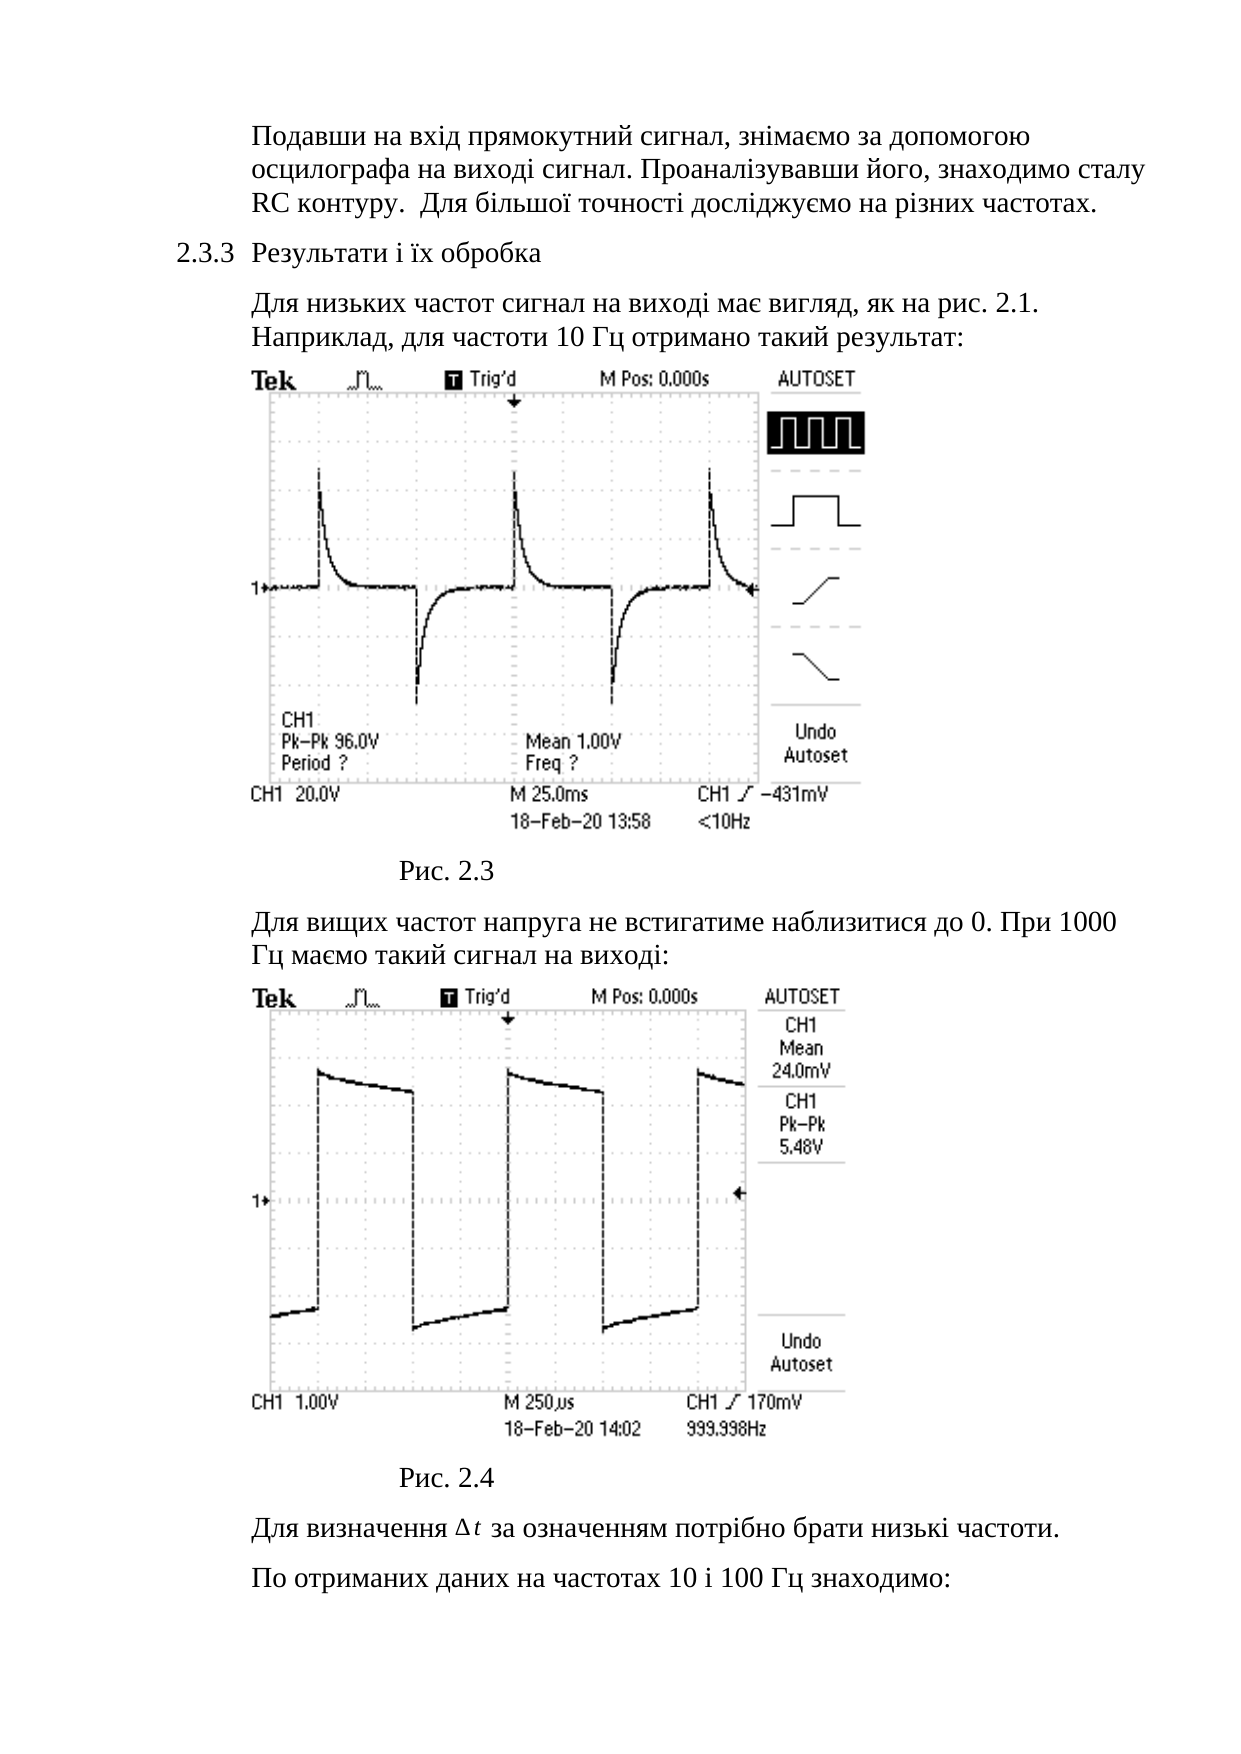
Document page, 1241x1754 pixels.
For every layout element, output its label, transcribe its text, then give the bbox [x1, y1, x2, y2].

picture [251, 369, 875, 837]
text Для вищих частот напруга не встигатиме наблизитися до 0. При 1000 Гц маємо такий сигнал на виході: [251, 904, 1152, 971]
text Для визначення за означенням потрібно брати низькі частоти. [251, 1510, 1152, 1544]
text По отриманих даних на частотах 10 і 100 Гц знаходимо: [251, 1560, 1152, 1594]
list Результати і їх обробка [176, 235, 1152, 269]
text Для низьких частот сигнал на виході має вигляд, як на рис. 2.1. Наприклад, для частоти 10 Гц отримано такий результат: [251, 286, 1152, 353]
picture [251, 987, 859, 1444]
text Подавши на вхід прямокутний сигнал, знімаємо за допомогою осцилографа на виході сигнал. Проаналізувавши його, знаходимо сталу RC контуру. Для більшої точності досліджуємо на різних частотах. [251, 118, 1152, 219]
text Рис. 2.4 [325, 1460, 1152, 1493]
text Рис. 2.3 [325, 853, 1152, 887]
